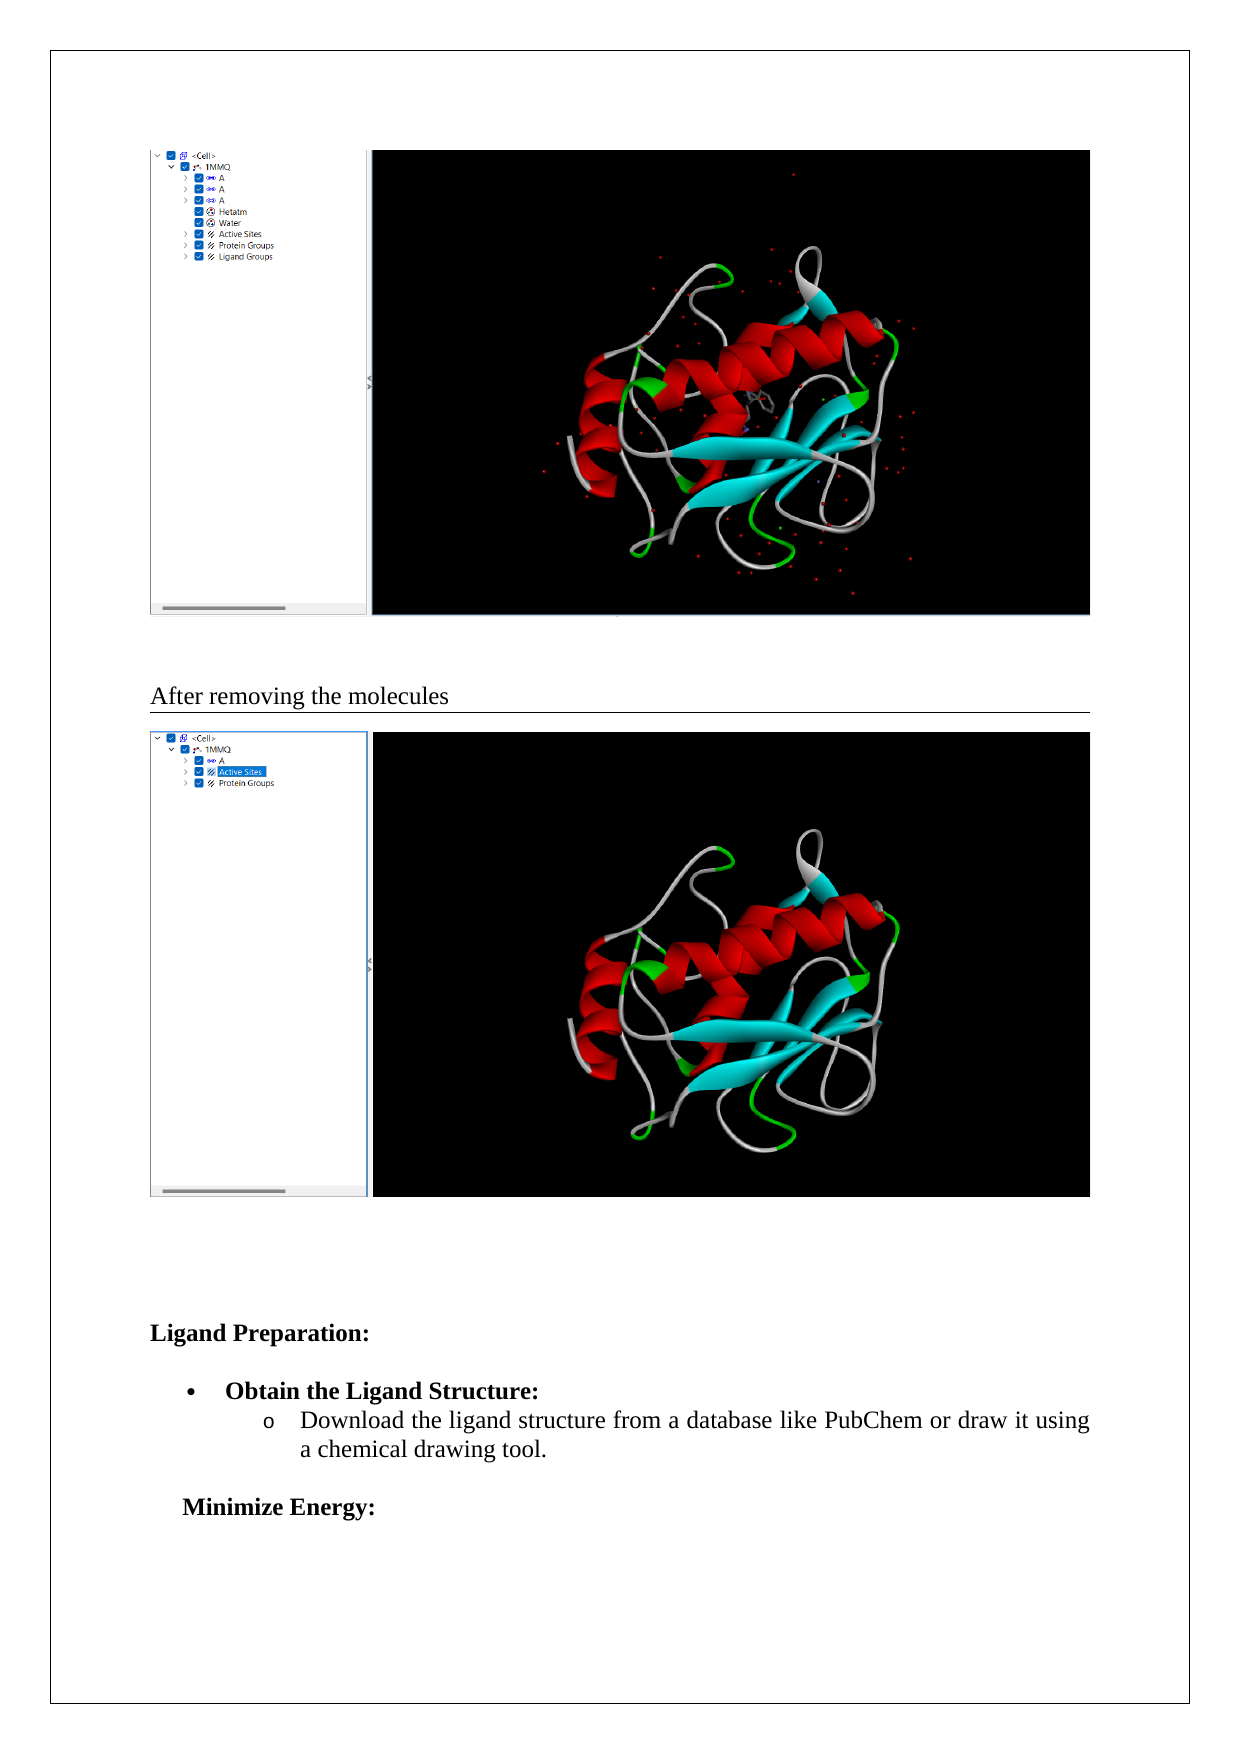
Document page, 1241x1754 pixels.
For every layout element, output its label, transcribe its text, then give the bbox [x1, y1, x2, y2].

list Obtain the Ligand Structure: [187, 1376, 1090, 1405]
text  Minimize Energy: [150, 1492, 1090, 1521]
list Download the ligand structure from a database like PubChem or draw it using a chemical drawing tool. [262, 1405, 1090, 1463]
picture [150, 731, 1091, 1197]
text After removing the molecules [150, 681, 1090, 712]
picture [150, 150, 1091, 617]
text Ligand Preparation: [150, 1318, 1090, 1347]
